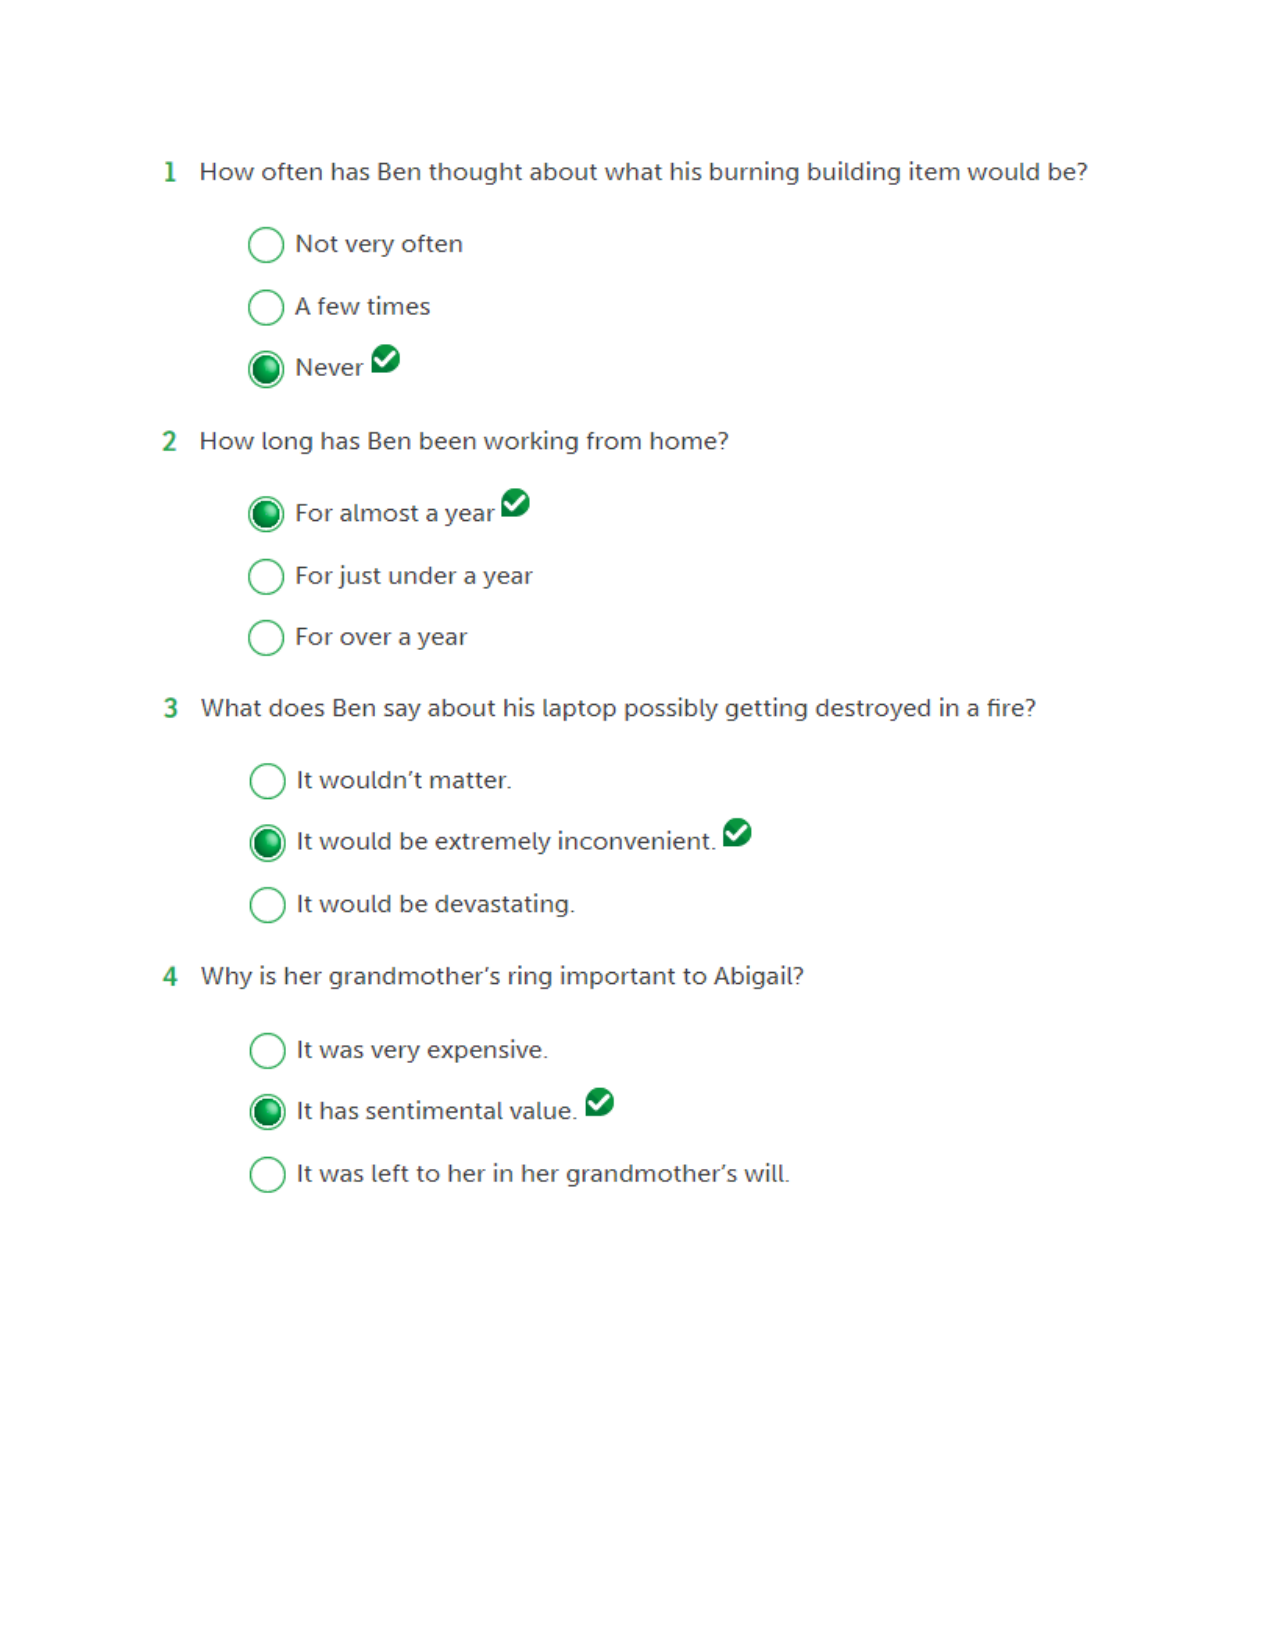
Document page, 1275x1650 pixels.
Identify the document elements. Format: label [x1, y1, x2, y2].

picture [150, 682, 1061, 1215]
picture [150, 150, 1119, 664]
